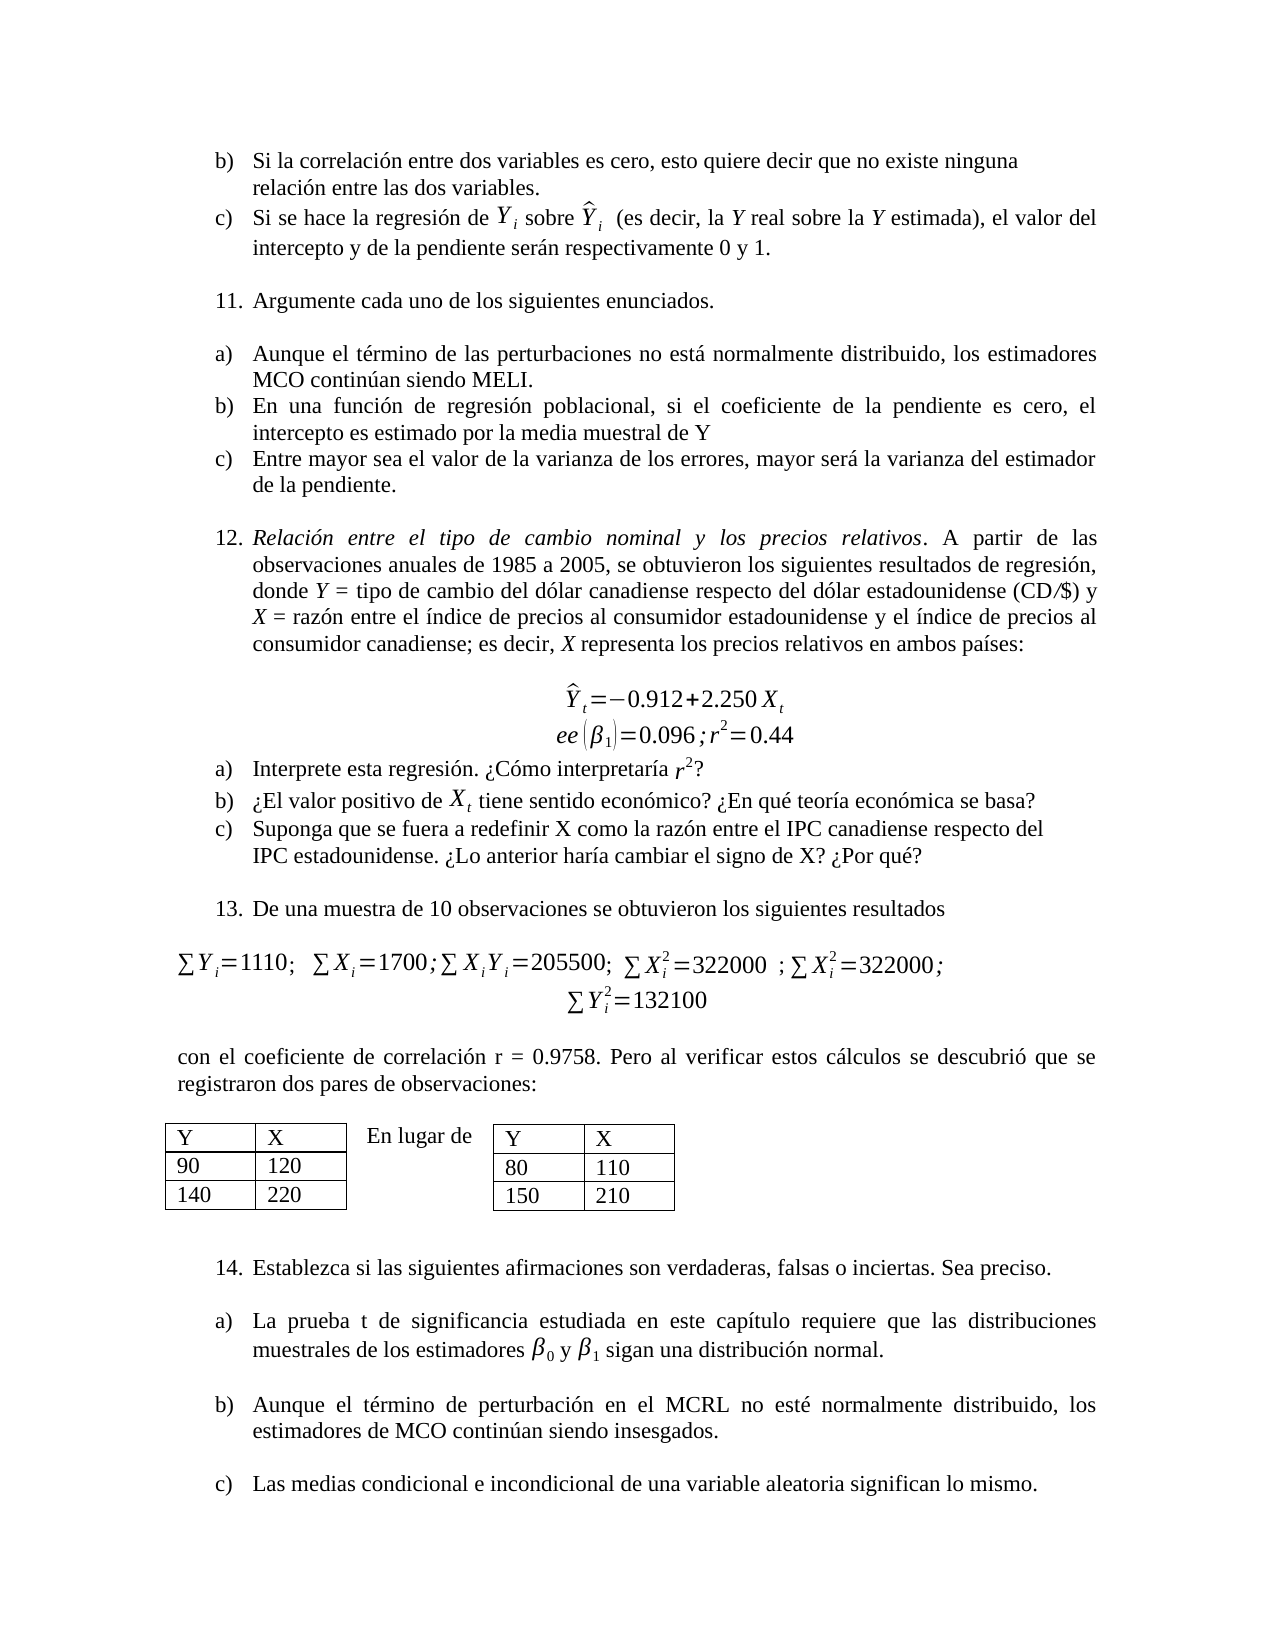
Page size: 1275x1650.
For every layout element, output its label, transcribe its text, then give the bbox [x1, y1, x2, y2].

list Interprete esta regresión. ¿Cómo interpretaría ? [215, 753, 1098, 784]
list Entre mayor sea el valor de la varianza de los errores, mayor será la varianza del estimador de la pendiente. [215, 445, 1098, 498]
list Si la correlación entre dos variables es cero, esto quiere decir que no existe ninguna relación entre las dos variables. [215, 148, 1098, 200]
table_cell 150 [494, 1182, 584, 1210]
list Si se hace la regresión de sobre (es decir, la Y real sobre la Y estimada), el valor del intercepto y de la pendiente serán respectivamente 0 y 1. [215, 200, 1098, 261]
table_cell 80 [494, 1154, 584, 1181]
table_cell 140 [166, 1181, 255, 1208]
list Suponga que se fuera a redefinir X como la razón entre el IPC canadiense respecto del [215, 816, 1098, 842]
list De una muestra de 10 observaciones se obtuvieron los siguientes resultados [215, 894, 1098, 921]
table_cell 210 [585, 1182, 674, 1210]
text con el coeficiente de correlación r = 0.9758. Pero al verificar estos cálculos se descubrió que se registraron dos pares de observaciones: [177, 1043, 1098, 1096]
table_header X [256, 1124, 346, 1151]
list En una función de regresión poblacional, si el coeficiente de la pendiente es cero, el intercepto es estimado por la media muestral de Y [215, 392, 1098, 445]
list Aunque el término de perturbación en el MCRL no esté normalmente distribuido, los estimadores de MCO continúan siendo insesgados. [215, 1391, 1098, 1444]
list La prueba t de significancia estudiada en este capítulo requiere que las distribuciones muestrales de los estimadores y sigan una distribución normal. [215, 1307, 1098, 1365]
table_cell 220 [256, 1181, 346, 1208]
list Aunque el término de las perturbaciones no está normalmente distribuido, los estimadores MCO continúan siendo MELI. [215, 340, 1098, 392]
list Argumente cada uno de los siguientes enunciados. [215, 287, 1098, 313]
text ; ; ; [177, 947, 1098, 982]
table_cell 90 [166, 1153, 255, 1180]
list IPC estadounidense. ¿Lo anterior haría cambiar el signo de X? ¿Por qué? [252, 842, 1098, 868]
text En lugar de [347, 1122, 1098, 1149]
table_cell 110 [585, 1154, 674, 1181]
list Relación entre el tipo de cambio nominal y los precios relativos. A partir de las observaciones anuales de 1985 a 2005, se obtuvieron los siguientes resultados de regresión, donde Y = tipo de cambio del dólar canadiense respecto del dólar estadounidense (CD/$) y X = razón entre el índice de precios al consumidor estadounidense y el índice de precios al consumidor canadiense; es decir, X representa los precios relativos en ambos países: [215, 524, 1098, 656]
list Establezca si las siguientes afirmaciones son verdaderas, falsas o inciertas. Sea preciso. [215, 1254, 1098, 1281]
table_header Y [494, 1125, 584, 1153]
table_header Y [166, 1124, 255, 1151]
table_cell 120 [256, 1153, 346, 1180]
list Las medias condicional e incondicional de una variable aleatoria significan lo mismo. [215, 1470, 1098, 1496]
list ¿El valor positivo de tiene sentido económico? ¿En qué teoría económica se basa? [215, 784, 1098, 816]
table_header X [585, 1125, 674, 1153]
